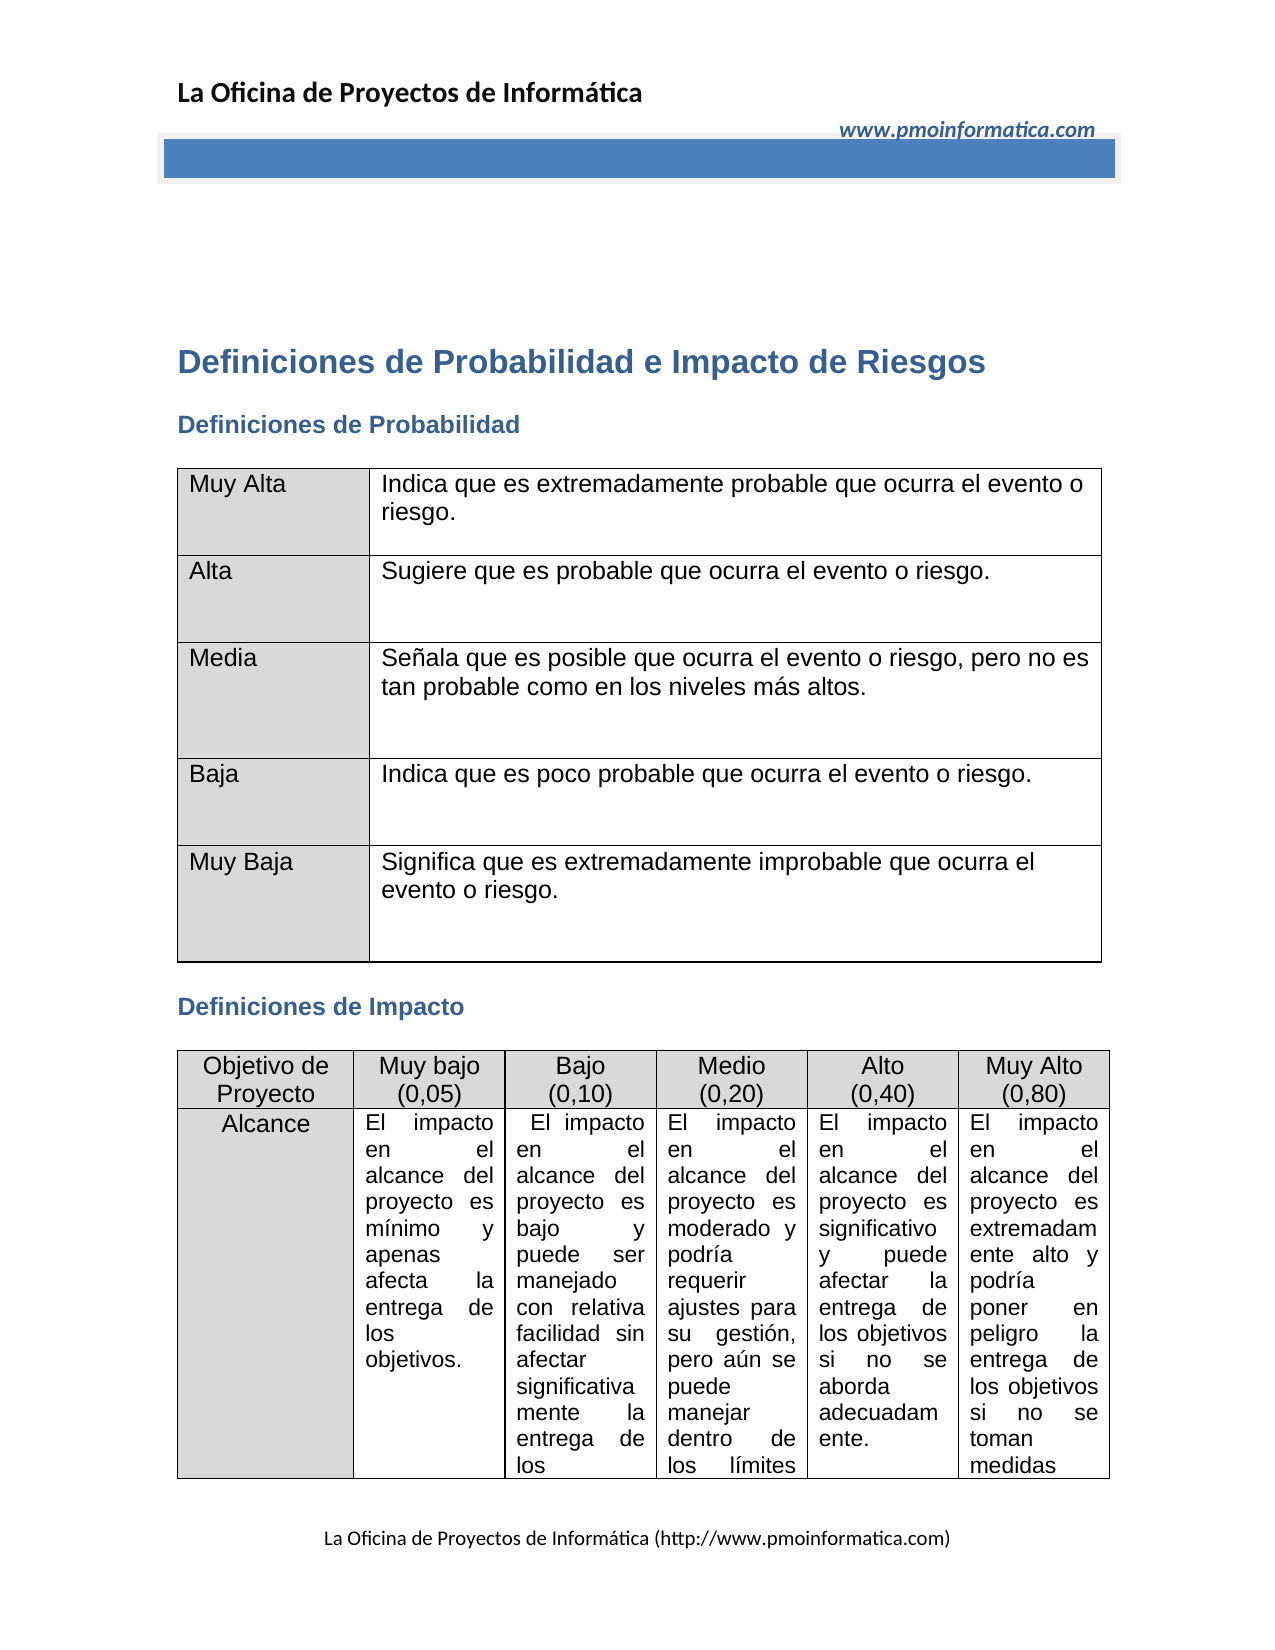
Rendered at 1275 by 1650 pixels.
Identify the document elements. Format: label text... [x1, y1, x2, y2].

table_cell Muy Baja [178, 846, 369, 961]
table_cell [506, 1109, 656, 1478]
table_cell Alcance [178, 1109, 353, 1478]
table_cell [959, 1109, 1109, 1478]
table_cell Significa que es extremadamente improbable que ocurra el evento o riesgo. [370, 846, 1101, 961]
table_cell Señala que es posible que ocurra el evento o riesgo, pero no es tan probable como en los niveles más altos. [370, 643, 1101, 758]
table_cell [808, 1109, 958, 1478]
text Definiciones de Impacto [177, 992, 1098, 1020]
table_cell Sugiere que es probable que ocurra el evento o riesgo. [370, 556, 1101, 642]
table_header Muy Alto (0,80) [959, 1051, 1109, 1108]
table_cell Baja [178, 759, 369, 845]
table_cell Media [178, 643, 369, 758]
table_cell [657, 1109, 807, 1478]
text Definiciones de Probabilidad e Impacto de Riesgos [177, 342, 1098, 380]
text Definiciones de Probabilidad [177, 409, 1098, 438]
table_header Bajo (0,10) [506, 1051, 656, 1108]
table_header Muy Alta [178, 469, 369, 555]
table_header Muy bajo (0,05) [354, 1051, 504, 1108]
table_header Medio (0,20) [657, 1051, 807, 1108]
table_cell Alta [178, 556, 369, 642]
table_cell Indica que es poco probable que ocurra el evento o riesgo. [370, 759, 1101, 845]
table_header Alto (0,40) [808, 1051, 958, 1108]
table_header Objetivo de Proyecto [178, 1051, 353, 1108]
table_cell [354, 1109, 504, 1478]
table_header Indica que es extremadamente probable que ocurra el evento o riesgo. [370, 469, 1101, 555]
